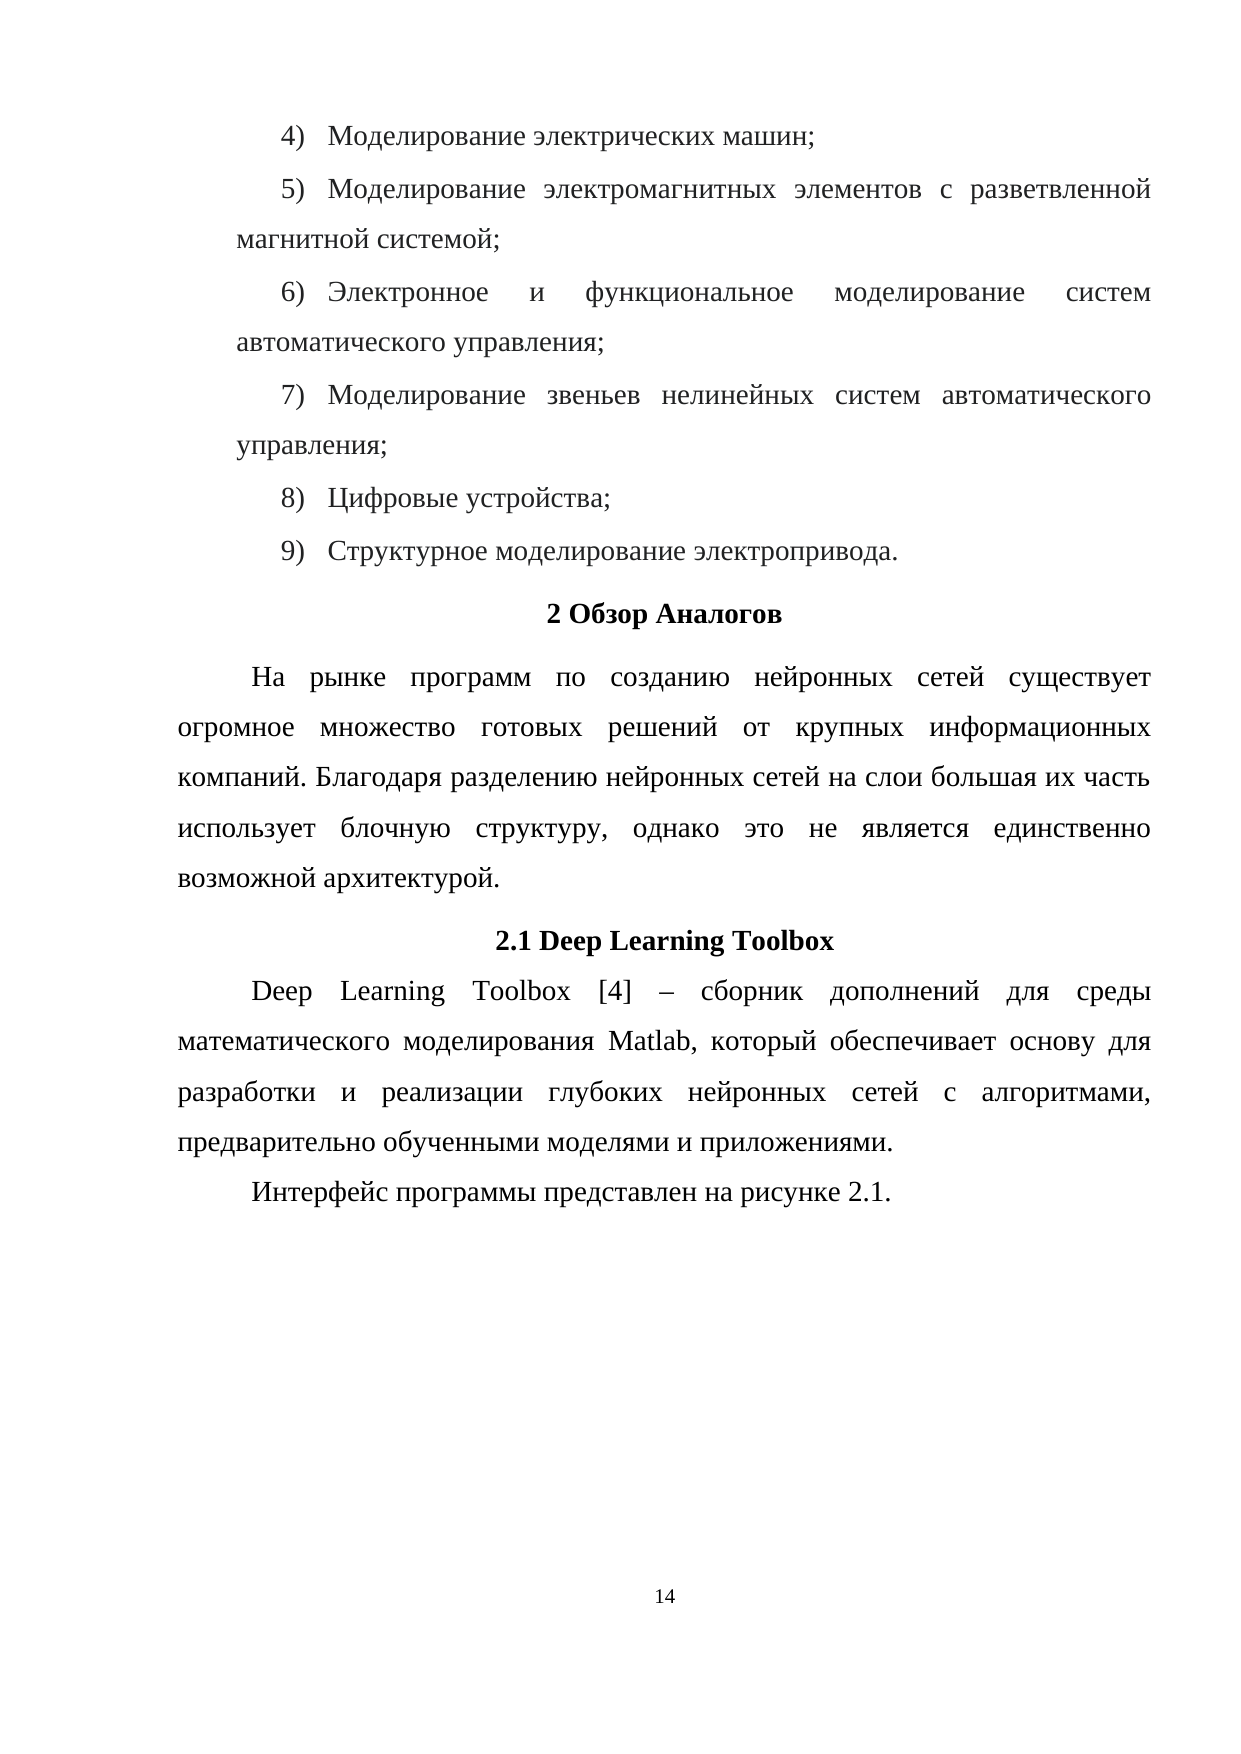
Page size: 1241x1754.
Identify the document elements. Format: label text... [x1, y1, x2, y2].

list Структурное моделирование электропривода. [236, 533, 1152, 567]
list Моделирование звеньев нелинейных систем автоматического управления; [236, 377, 1152, 461]
list Моделирование электромагнитных элементов с разветвленной магнитной системой; [236, 171, 1152, 255]
list Цифровые устройства; [236, 480, 1152, 514]
text Интерфейс программы представлен на рисунке 2.1. [177, 1174, 1152, 1208]
list Электронное и функциональное моделирование систем автоматического управления; [236, 274, 1152, 358]
subtitle 2 Обзор Аналогов [177, 596, 1152, 629]
text На рынке программ по созданию нейронных сетей существует огромное множество готовых решений от крупных информационных компаний. Благодаря разделению нейронных сетей на слои большая их часть использует блочную структуру, однако это не является единственно возможной архитектурой. [177, 659, 1152, 893]
subtitle 2.1 Deep Learning Toolbox [177, 923, 1152, 956]
text Deep Learning Toolbox [4] – сборник дополнений для среды математического моделирования Matlab, который обеспечивает основу для разработки и реализации глубоких нейронных сетей с алгоритмами, предварительно обученными моделями и приложениями. [177, 973, 1152, 1158]
list Моделирование электрических машин; [236, 118, 1152, 152]
